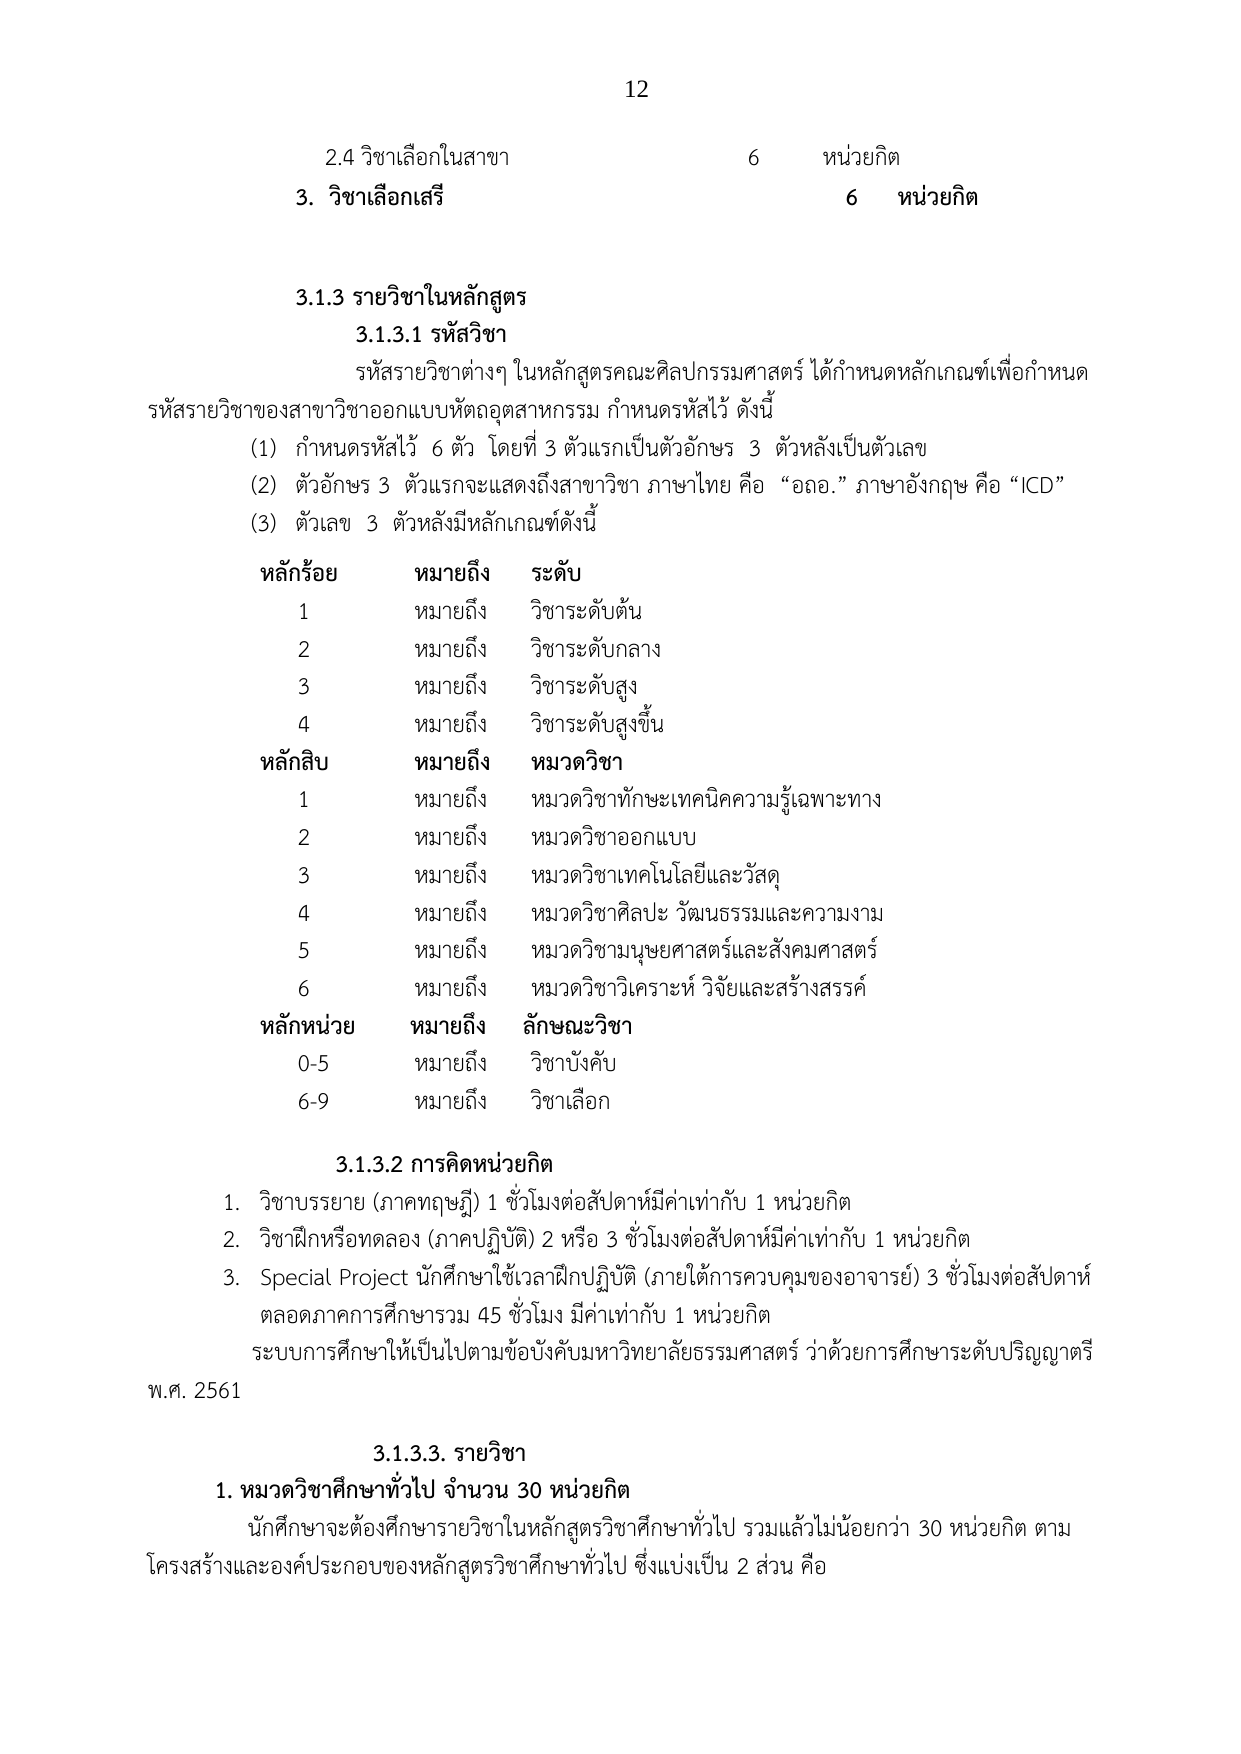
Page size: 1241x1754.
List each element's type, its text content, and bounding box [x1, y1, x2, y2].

text 6-9 หมายถึง วิชาเลือก [148, 1080, 1125, 1118]
text หลักสิบ หมายถึง หมวดวิชา [148, 741, 1125, 778]
text 4 หมายถึง วิชาระดับสูงขึ้น [148, 703, 1125, 741]
text (3) ตัวเลข 3 ตัวหลังมีหลักเกณฑ์ดังนี้ [251, 502, 1125, 540]
text 1 หมายถึง วิชาระดับต้น [148, 590, 1125, 628]
text 0-5 หมายถึง วิชาบังคับ [148, 1042, 1125, 1080]
text 3 หมายถึง หมวดวิชาเทคโนโลยีและวัสดุ [298, 854, 1125, 892]
text หลักร้อย หมายถึง ระดับ [148, 552, 1125, 590]
text รหัสรายวิชาต่างๆ ในหลักสูตรคณะศิลปกรรมศาสตร์ ได้กำหนดหลักเกณฑ์เพื่อกำหนดรหัสรายวิชาของสาขาวิชาออกแบบหัตถอุตสาหกรรม กำหนดรหัสไว้ ดังนี้ [148, 351, 1125, 427]
text (1) กำหนดรหัสไว้ 6 ตัว โดยที่ 3 ตัวแรกเป็นตัวอักษร 3 ตัวหลังเป็นตัวเลข [251, 427, 1125, 464]
list วิชาฝึกหรือทดลอง (ภาคปฏิบัติ) 2 หรือ 3 ชั่วโมงต่อสัปดาห์มีค่าเท่ากับ 1 หน่วยกิต [223, 1218, 1125, 1256]
text นักศึกษาจะต้องศึกษารายวิชาในหลักสูตรวิชาศึกษาทั่วไป รวมแล้วไม่น้อยกว่า 30 หน่วยกิต ตามโครงสร้างและองค์ประกอบของหลักสูตรวิชาศึกษาทั่วไป ซึ่งแบ่งเป็น 2 ส่วน คือ [119, 1507, 1125, 1583]
text 1 หมายถึง หมวดวิชาทักษะเทคนิคความรู้เฉพาะทาง [298, 778, 1125, 816]
text 3.1.3.2 การคิดหน่วยกิต [148, 1143, 1125, 1181]
list วิชาบรรยาย (ภาคทฤษฎี) 1 ชั่วโมงต่อสัปดาห์มีค่าเท่ากับ 1 หน่วยกิต [223, 1181, 1125, 1218]
text 3.1.3.3. รายวิชา [148, 1432, 1125, 1469]
text 5 หมายถึง หมวดวิชามนุษยศาสตร์และสังคมศาสตร์ [298, 929, 1125, 967]
text ระบบการศึกษาให้เป็นไปตามข้อบังคับมหาวิทยาลัยธรรมศาสตร์ ว่าด้วยการศึกษาระดับปริญญาตรี พ.ศ. 2561 [148, 1331, 1125, 1407]
text 1. หมวดวิชาศึกษาทั่วไป จำนวน 30 หน่วยกิต [148, 1469, 1125, 1507]
list Special Project นักศึกษาใช้เวลาฝึกปฏิบัติ (ภายใต้การควบคุมของอาจารย์) 3 ชั่วโมงต่อสัปดาห์ ตลอดภาคการศึกษารวม 45 ชั่วโมง มีค่าเท่ากับ 1 หน่วยกิต [223, 1256, 1125, 1331]
text 3.1.3 รายวิชาในหลักสูตร [220, 276, 1125, 313]
text (2) ตัวอักษร 3 ตัวแรกจะแสดงถึงสาขาวิชา ภาษาไทย คือ “อถอ.” ภาษาอังกฤษ คือ “ICD” [251, 464, 1125, 502]
text 2 หมายถึง วิชาระดับกลาง [148, 628, 1125, 665]
text 3.1.3.1 รหัสวิชา [148, 313, 1125, 351]
text 4 หมายถึง หมวดวิชาศิลปะ วัฒนธรรมและความงาม [298, 892, 1125, 929]
text 3 หมายถึง วิชาระดับสูง [148, 665, 1125, 703]
text หลักหน่วย หมายถึง ลักษณะวิชา [148, 1005, 1125, 1042]
text 3. วิชาเลือกเสรี 6 หน่วยกิต [295, 173, 1125, 213]
text 6 หมายถึง หมวดวิชาวิเคราะห์ วิจัยและสร้างสรรค์ [298, 967, 1125, 1005]
text 2 หมายถึง หมวดวิชาออกแบบ [298, 816, 1125, 854]
text 2.4 วิชาเลือกในสาขา 6 หน่วยกิต [325, 134, 1125, 173]
